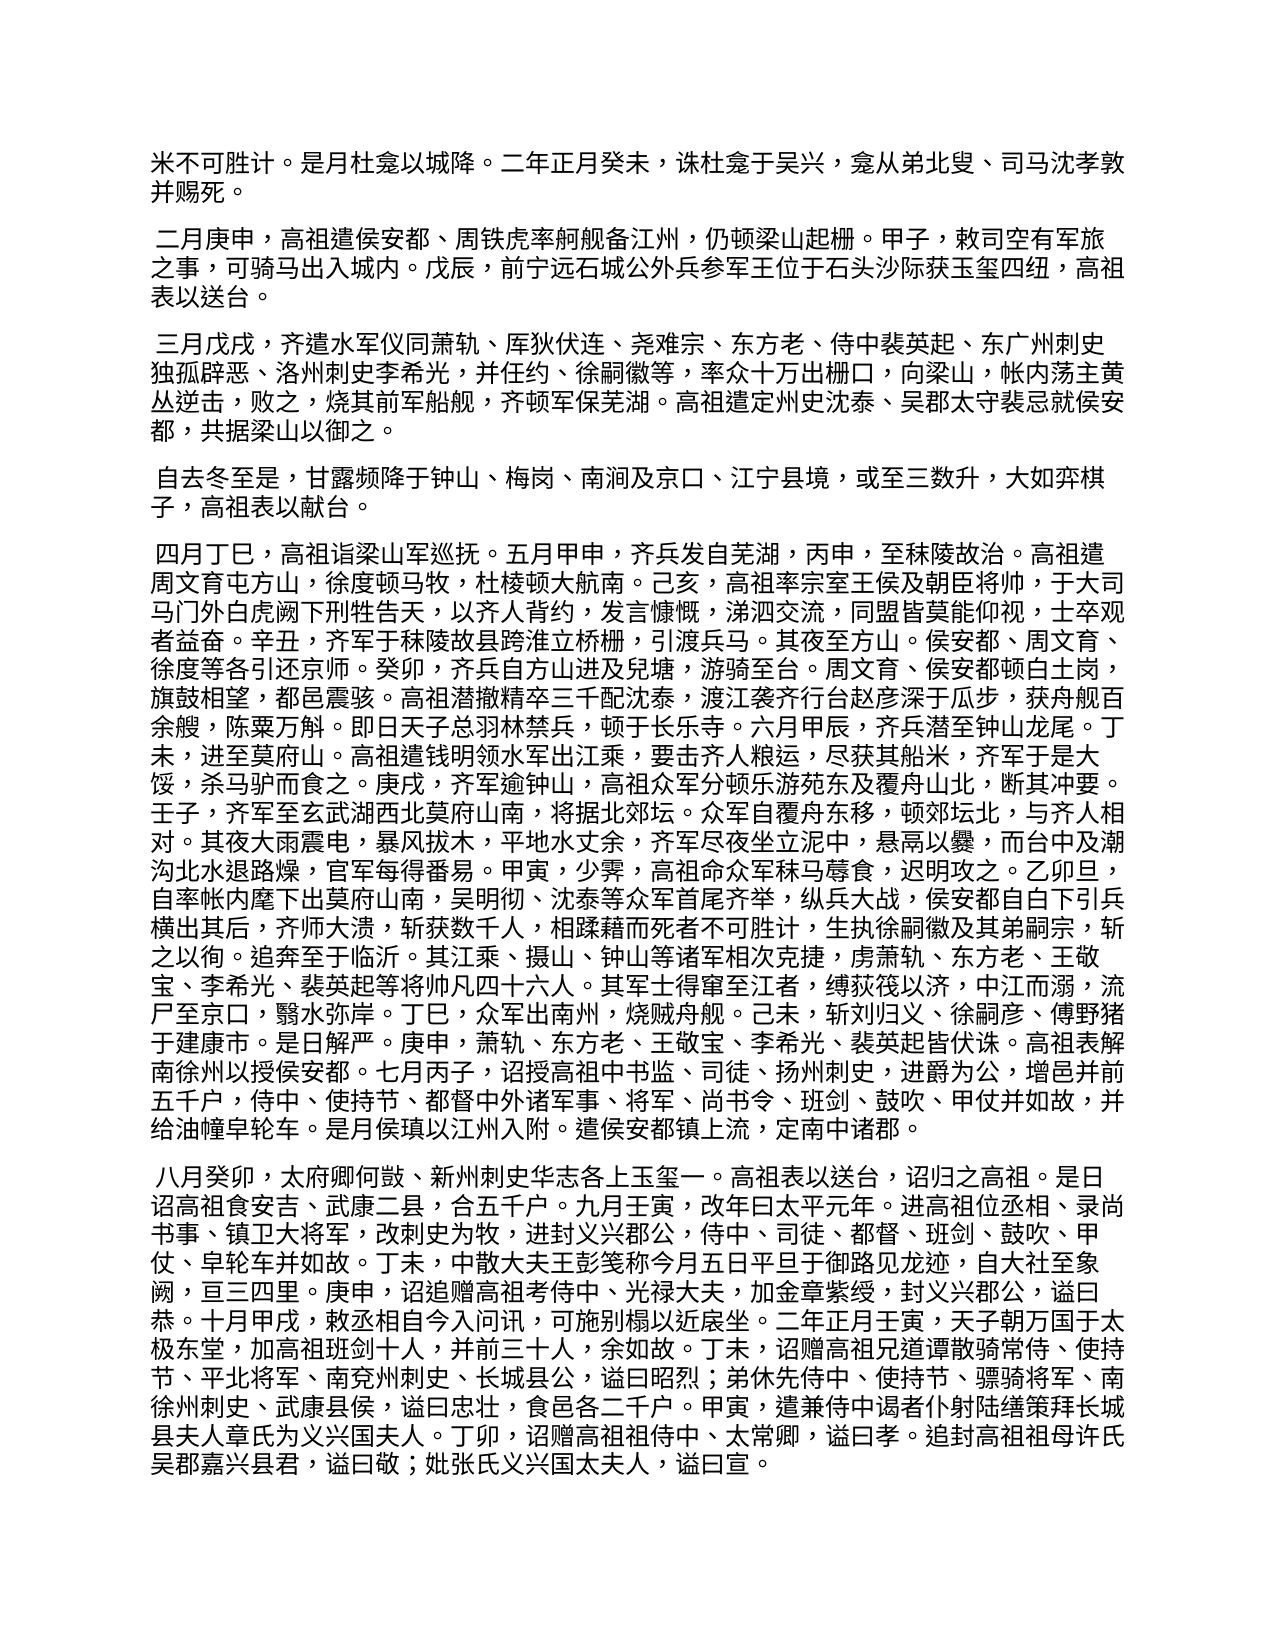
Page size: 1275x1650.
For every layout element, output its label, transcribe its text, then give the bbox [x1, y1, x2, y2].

text 自去冬至是，甘露频降于钟山、梅岗、南涧及京口、江宁县境，或至三数升，大如弈棋子，高祖表以献台。 [150, 465, 1125, 522]
text 八月癸卯，太府卿何敱、新州刺史华志各上玉玺一。高祖表以送台，诏归之高祖。是日诏高祖食安吉、武康二县，合五千户。九月壬寅，改年曰太平元年。进高祖位丞相、录尚书事、镇卫大将军，改刺史为牧，进封义兴郡公，侍中、司徒、都督、班剑、鼓吹、甲仗、皁轮车并如故。丁未，中散大夫王彭笺称今月五日平旦于御路见龙迹，自大社至象阙，亘三四里。庚申，诏追赠高祖考侍中、光禄大夫，加金章紫绶，封义兴郡公，谥曰恭。十月甲戌，敕丞相自今入问讯，可施别榻以近扆坐。二年正月壬寅，天子朝万国于太极东堂，加高祖班剑十人，并前三十人，余如故。丁未，诏赠高祖兄道谭散骑常侍、使持节、平北将军、南兗州刺史、长城县公，谥曰昭烈；弟休先侍中、使持节、骠骑将军、南徐州刺史、武康县侯，谥曰忠壮，食邑各二千户。甲寅，遣兼侍中谒者仆射陆缮策拜长城县夫人章氏为义兴国夫人。丁卯，诏赠高祖祖侍中、太常卿，谥曰孝。追封高祖祖母许氏吴郡嘉兴县君，谥曰敬；妣张氏义兴国太夫人，谥曰宣。 [150, 1164, 1125, 1480]
text 三月戊戌，齐遣水军仪同萧轨、厍狄伏连、尧难宗、东方老、侍中裴英起、东广州刺史独孤辟恶、洛州刺史李希光，并任约、徐嗣徽等，率众十万出栅口，向梁山，帐内荡主黄丛逆击，败之，烧其前军船舰，齐顿军保芜湖。高祖遣定州史沈泰、吴郡太守裴忌就侯安都，共据梁山以御之。 [150, 331, 1125, 446]
text 二月庚申，高祖遣侯安都、周铁虎率舸舰备江州，仍顿梁山起栅。甲子，敕司空有军旅之事，可骑马出入城内。戊辰，前宁远石城公外兵参军王位于石头沙际获玉玺四纽，高祖表以送台。 [150, 226, 1125, 312]
text 四月丁巳，高祖诣梁山军巡抚。五月甲申，齐兵发自芜湖，丙申，至秣陵故治。高祖遣周文育屯方山，徐度顿马牧，杜棱顿大航南。己亥，高祖率宗室王侯及朝臣将帅，于大司马门外白虎阙下刑牲告天，以齐人背约，发言慷慨，涕泗交流，同盟皆莫能仰视，士卒观者益奋。辛丑，齐军于秣陵故县跨淮立桥栅，引渡兵马。其夜至方山。侯安都、周文育、徐度等各引还京师。癸卯，齐兵自方山进及兒塘，游骑至台。周文育、侯安都顿白土岗，旗鼓相望，都邑震骇。高祖潜撤精卒三千配沈泰，渡江袭齐行台赵彦深于瓜步，获舟舰百余艘，陈粟万斛。即日天子总羽林禁兵，顿于长乐寺。六月甲辰，齐兵潜至钟山龙尾。丁未，进至莫府山。高祖遣钱明领水军出江乘，要击齐人粮运，尽获其船米，齐军于是大馁，杀马驴而食之。庚戌，齐军逾钟山，高祖众军分顿乐游苑东及覆舟山北，断其冲要。壬子，齐军至玄武湖西北莫府山南，将据北郊坛。众军自覆舟东移，顿郊坛北，与齐人相对。其夜大雨震电，暴风拔木，平地水丈余，齐军尽夜坐立泥中，悬鬲以爨，而台中及潮沟北水退路燥，官军每得番易。甲寅，少霁，高祖命众军秣马蓐食，迟明攻之。乙卯旦，自率帐内麾下出莫府山南，吴明彻、沈泰等众军首尾齐举，纵兵大战，侯安都自白下引兵横出其后，齐师大溃，斩获数千人，相蹂藉而死者不可胜计，生执徐嗣徽及其弟嗣宗，斩之以徇。追奔至于临沂。其江乘、摄山、钟山等诸军相次克捷，虏萧轨、东方老、王敬宝、李希光、裴英起等将帅凡四十六人。其军士得窜至江者，缚荻筏以济，中江而溺，流尸至京口，翳水弥岸。丁巳，众军出南州，烧贼舟舰。己未，斩刘归义、徐嗣彦、傅野猪于建康市。是日解严。庚申，萧轨、东方老、王敬宝、李希光、裴英起皆伏诛。高祖表解南徐州以授侯安都。七月丙子，诏授高祖中书监、司徒、扬州刺史，进爵为公，增邑并前五千户，侍中、使持节、都督中外诸军事、将军、尚书令、班剑、鼓吹、甲仗并如故，并给油幢皁轮车。是月侯瑱以江州入附。遣侯安都镇上流，定南中诸郡。 [150, 541, 1125, 1145]
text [150, 150, 1125, 207]
